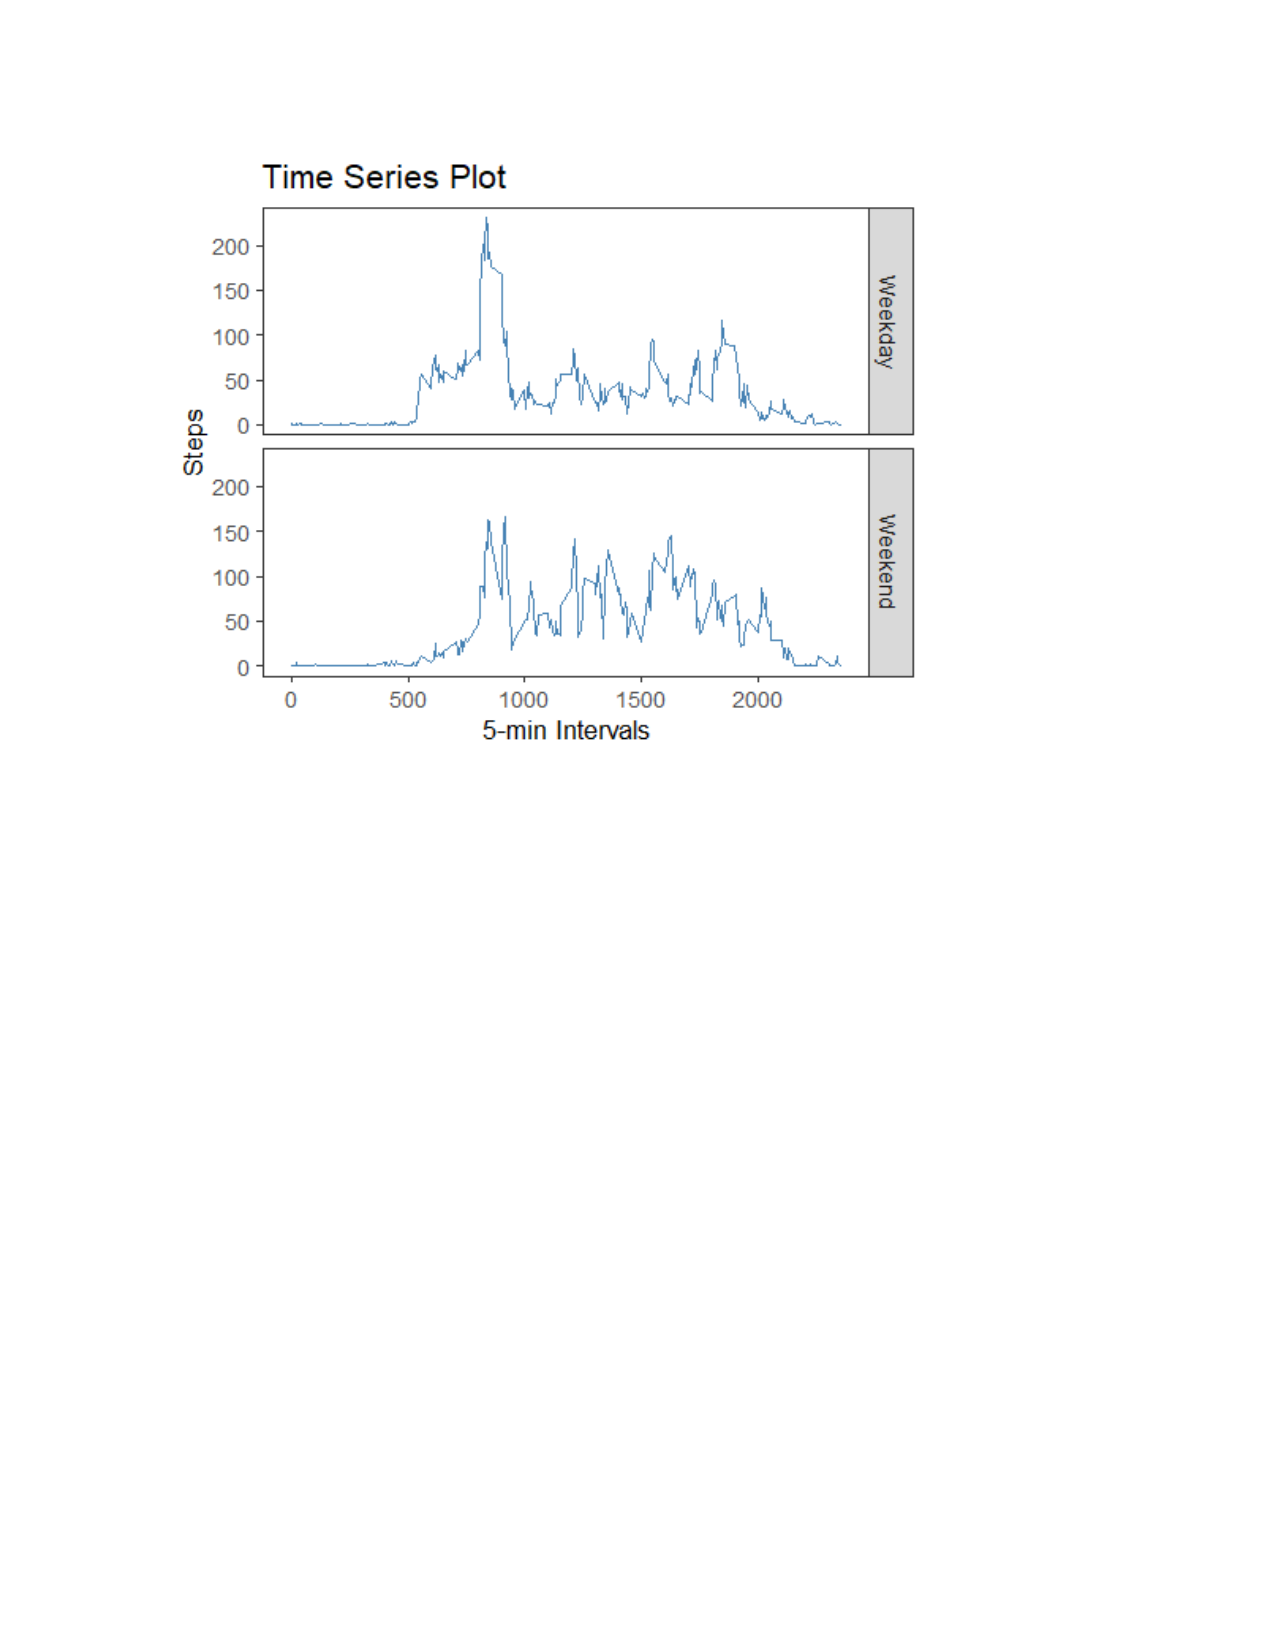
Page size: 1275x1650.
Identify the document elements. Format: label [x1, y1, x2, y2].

picture [168, 150, 927, 757]
